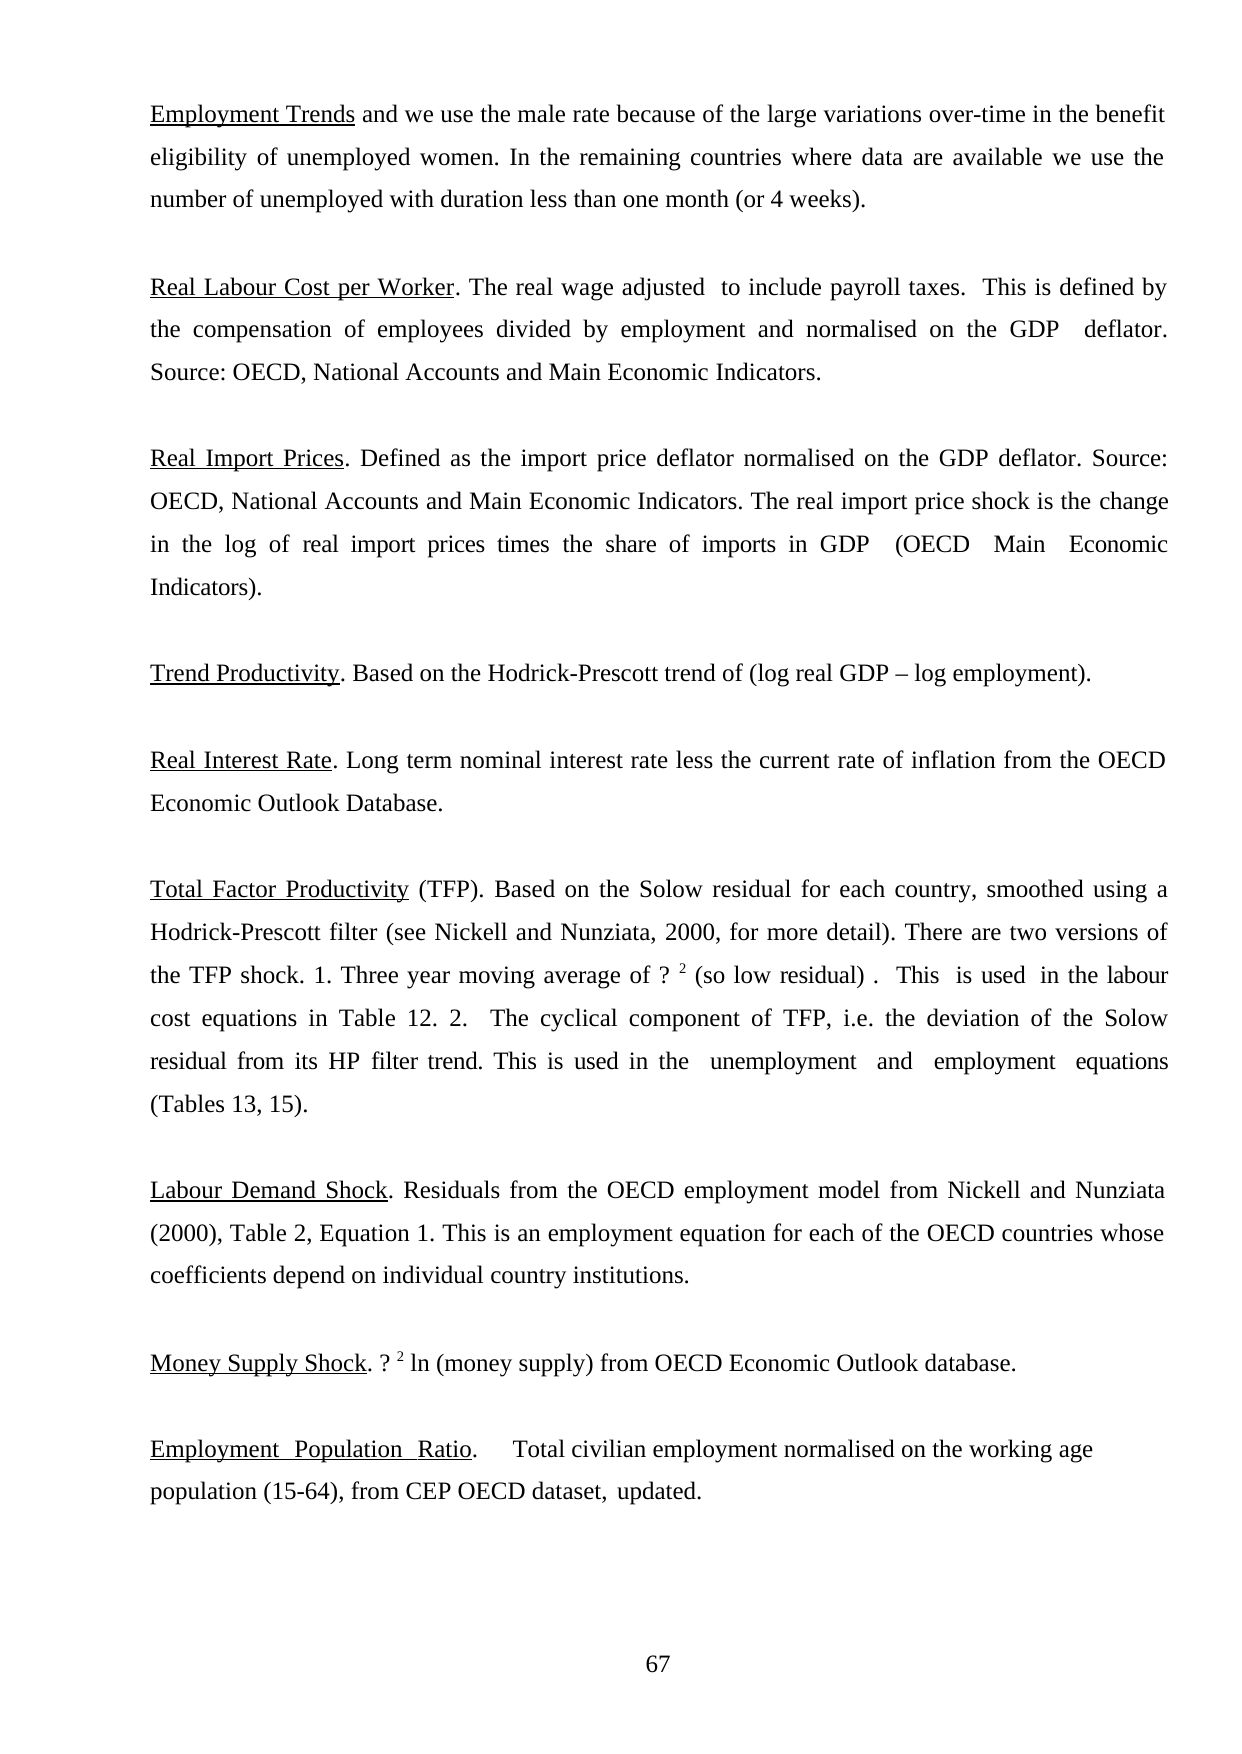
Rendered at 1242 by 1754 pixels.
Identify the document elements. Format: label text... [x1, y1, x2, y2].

text Labour Demand Shock. Residuals from the OECD employment model from Nickell and Nunziata (2000), Table 2, Equation 1. This is an employment equation for each of the OECD countries whose coefficients depend on individual country institutions. [150, 1175, 1166, 1289]
text Real Interest Rate. Long term nominal interest rate less the current rate of inflation from the OECD Economic Outlook Database. [150, 745, 1167, 817]
text Employment Trends and we use the male rate because of the large variations over-time in the benefit eligibility of unemployed women. In the remaining countries where data are available we use the number of unemployed with duration less than one month (or 4 weeks). [150, 99, 1166, 213]
text Total Factor Productivity (TFP). Based on the Solow residual for each country, smoothed using a Hodrick-Prescott filter (see Nickell and Nunziata, 2000, for more detail). There are two versions of the TFP shock. 1. Three year moving average of ? 2 (so low residual) . This is used in the labour cost equations in Table 12. 2. The cyclical component of TFP, i.e. the deviation of the Solow residual from its HP filter trend. This is used in the unemployment and employment equations (Tables 13, 15). [150, 874, 1169, 1118]
text Trend Productivity. Based on the Hodrick-Prescott trend of (log real GDP – log employment). [150, 658, 1242, 687]
text Employment Population Ratio. Total civilian employment normalised on the working age population (15-64), from CEP OECD dataset, updated. [150, 1434, 1162, 1504]
text Money Supply Shock. ? 2 ln (money supply) from OECD Economic Outlook database. [150, 1348, 1242, 1377]
text Real Labour Cost per Worker. The real wage adjusted to include payroll taxes. This is defined by the compensation of employees divided by employment and normalised on the GDP deflator. Source: OECD, National Accounts and Main Economic Indicators. [150, 272, 1169, 386]
text Real Import Prices. Defined as the import price deflator normalised on the GDP deflator. Source: OECD, National Accounts and Main Economic Indicators. The real import price shock is the change in the log of real import prices times the share of imports in GDP (OECD Main Economic Indicators). [150, 443, 1169, 601]
